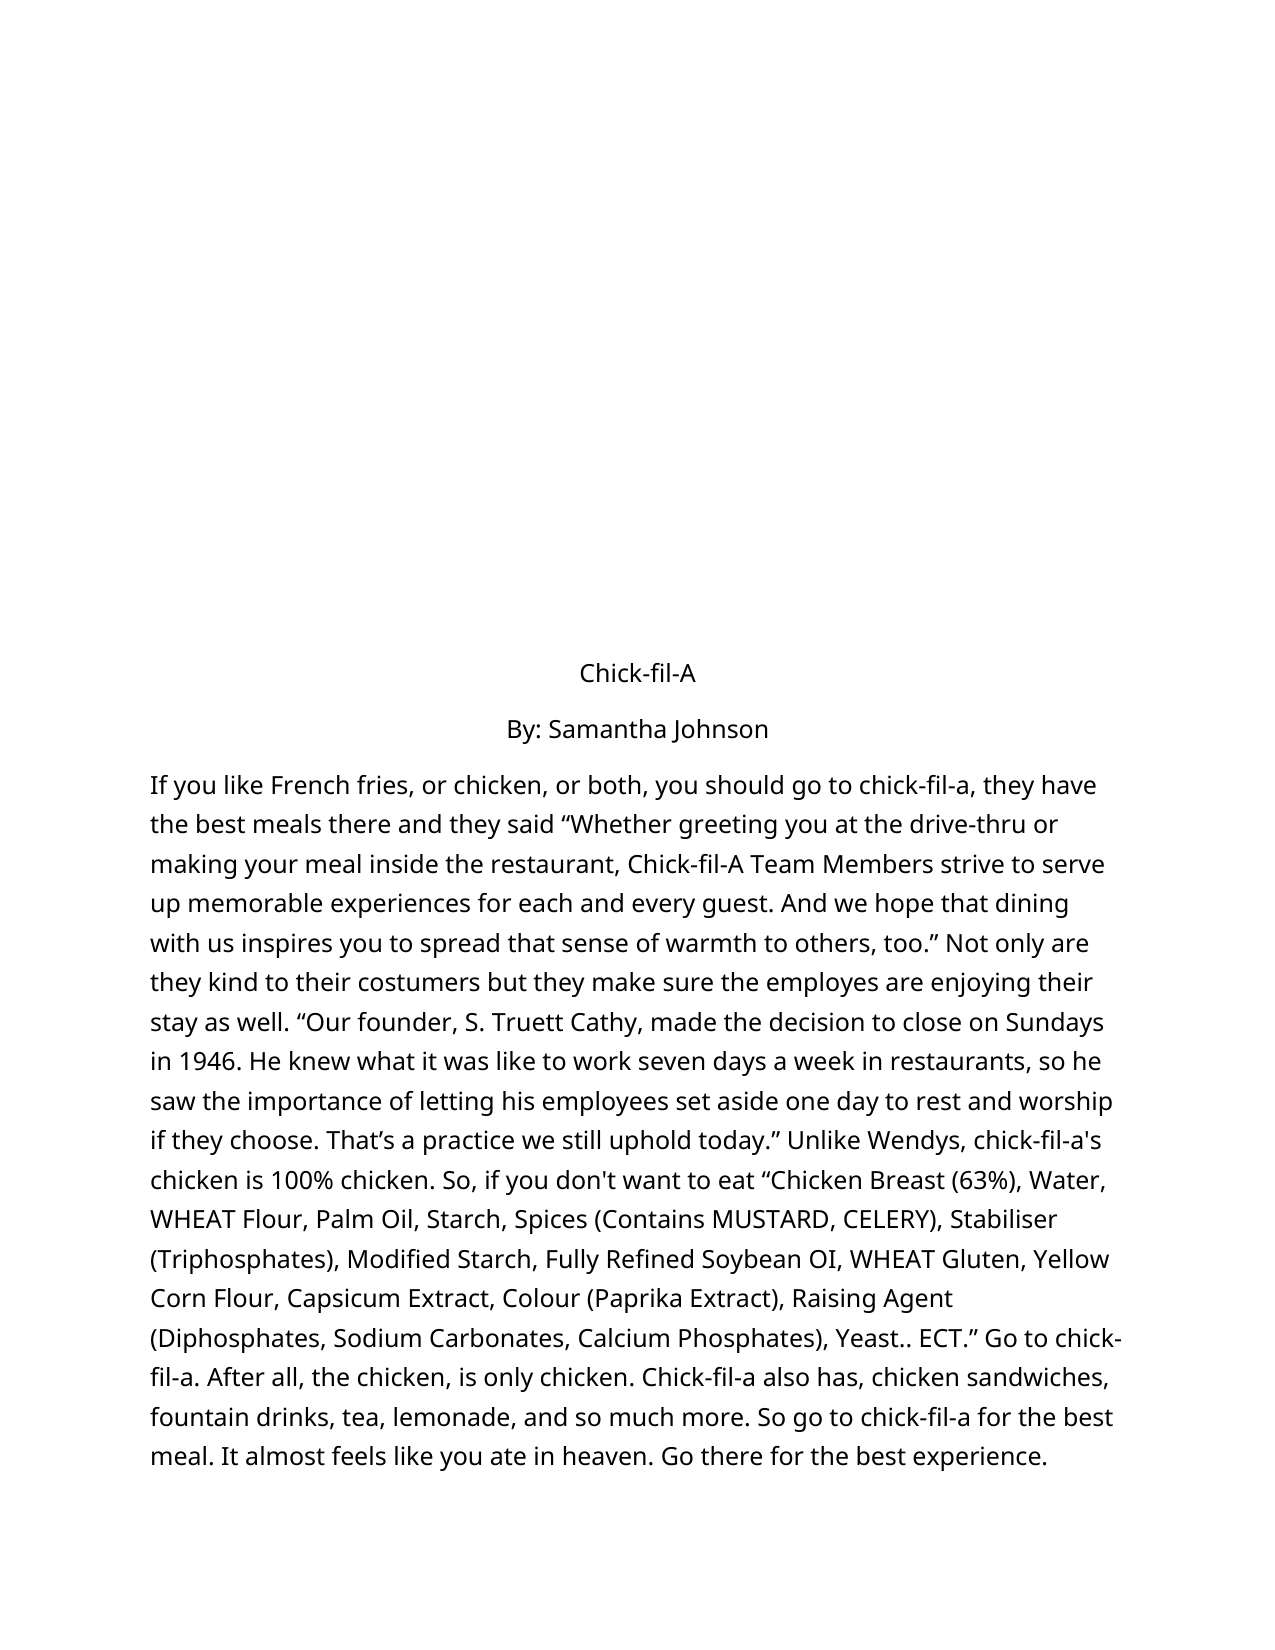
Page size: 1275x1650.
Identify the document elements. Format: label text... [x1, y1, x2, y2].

text Chick-fil-A [150, 655, 1125, 689]
text By: Samantha Johnson [150, 711, 1125, 746]
text If you like French fries, or chicken, or both, you should go to chick-fil-a, they have the best meals there and they said “Whether greeting you at the drive-thru or making your meal inside the restaurant, Chick-fil-A Team Members strive to serve up memorable experiences for each and every guest. And we hope that dining with us inspires you to spread that sense of warmth to others, too.” Not only are they kind to their costumers but they make sure the employes are enjoying their stay as well. “Our founder, S. Truett Cathy, made the decision to close on Sundays in 1946. He knew what it was like to work seven days a week in restaurants, so he saw the importance of letting his employees set aside one day to rest and worship if they choose. That’s a practice we still uphold today.” Unlike Wendys, chick-fil-a's chicken is 100% chicken. So, if you don't want to eat “Chicken Breast (63%), Water, WHEAT Flour, Palm Oil, Starch, Spices (Contains MUSTARD, CELERY), Stabiliser (Triphosphates), Modified Starch, Fully Refined Soybean OI, WHEAT Gluten, Yellow Corn Flour, Capsicum Extract, Colour (Paprika Extract), Raising Agent (Diphosphates, Sodium Carbonates, Calcium Phosphates), Yeast.. ECT.” Go to chick-fil-a. After all, the chicken, is only chicken. Chick-fil-a also has, chicken sandwiches, fountain drinks, tea, lemonade, and so much more. So go to chick-fil-a for the best meal. It almost feels like you ate in heaven. Go there for the best experience. [150, 768, 1125, 1473]
